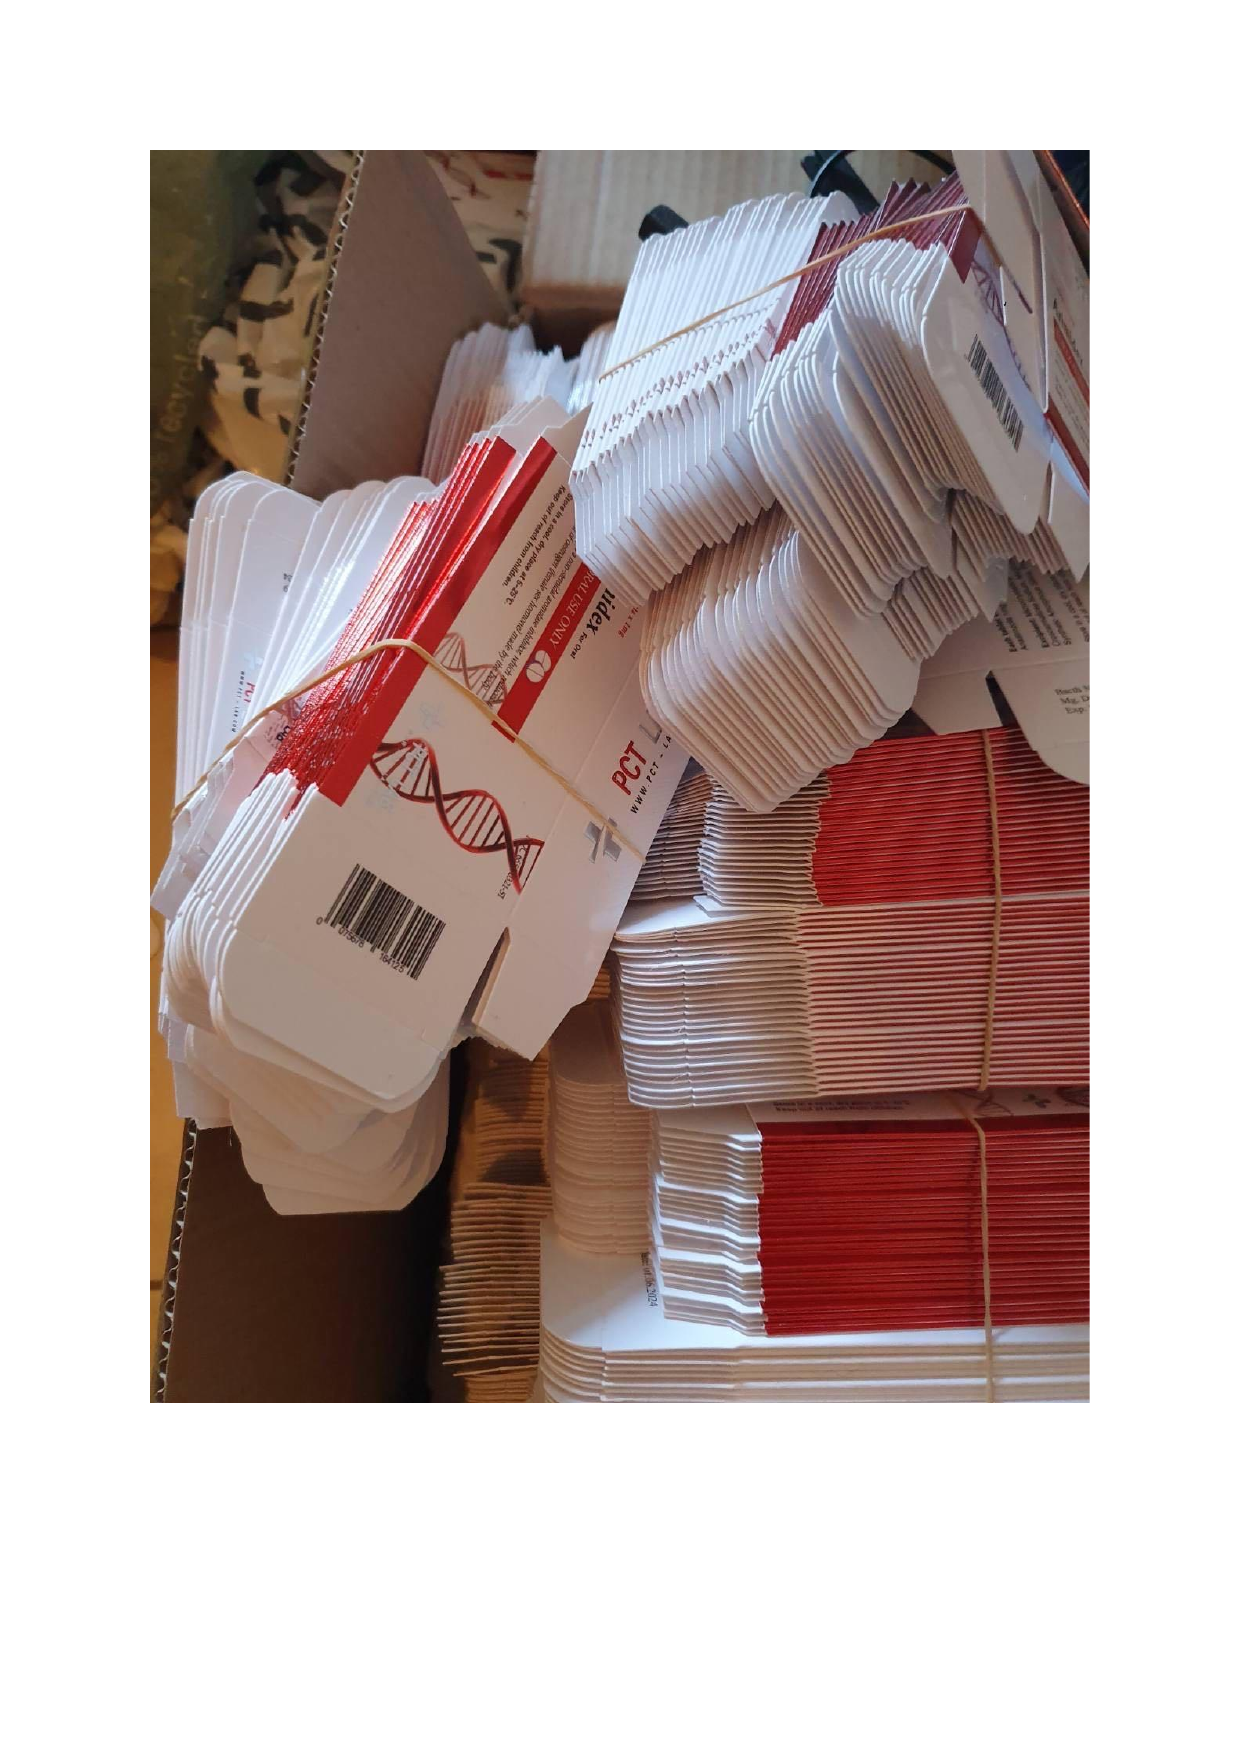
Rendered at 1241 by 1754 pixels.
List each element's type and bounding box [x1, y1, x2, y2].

picture [150, 150, 1090, 1403]
